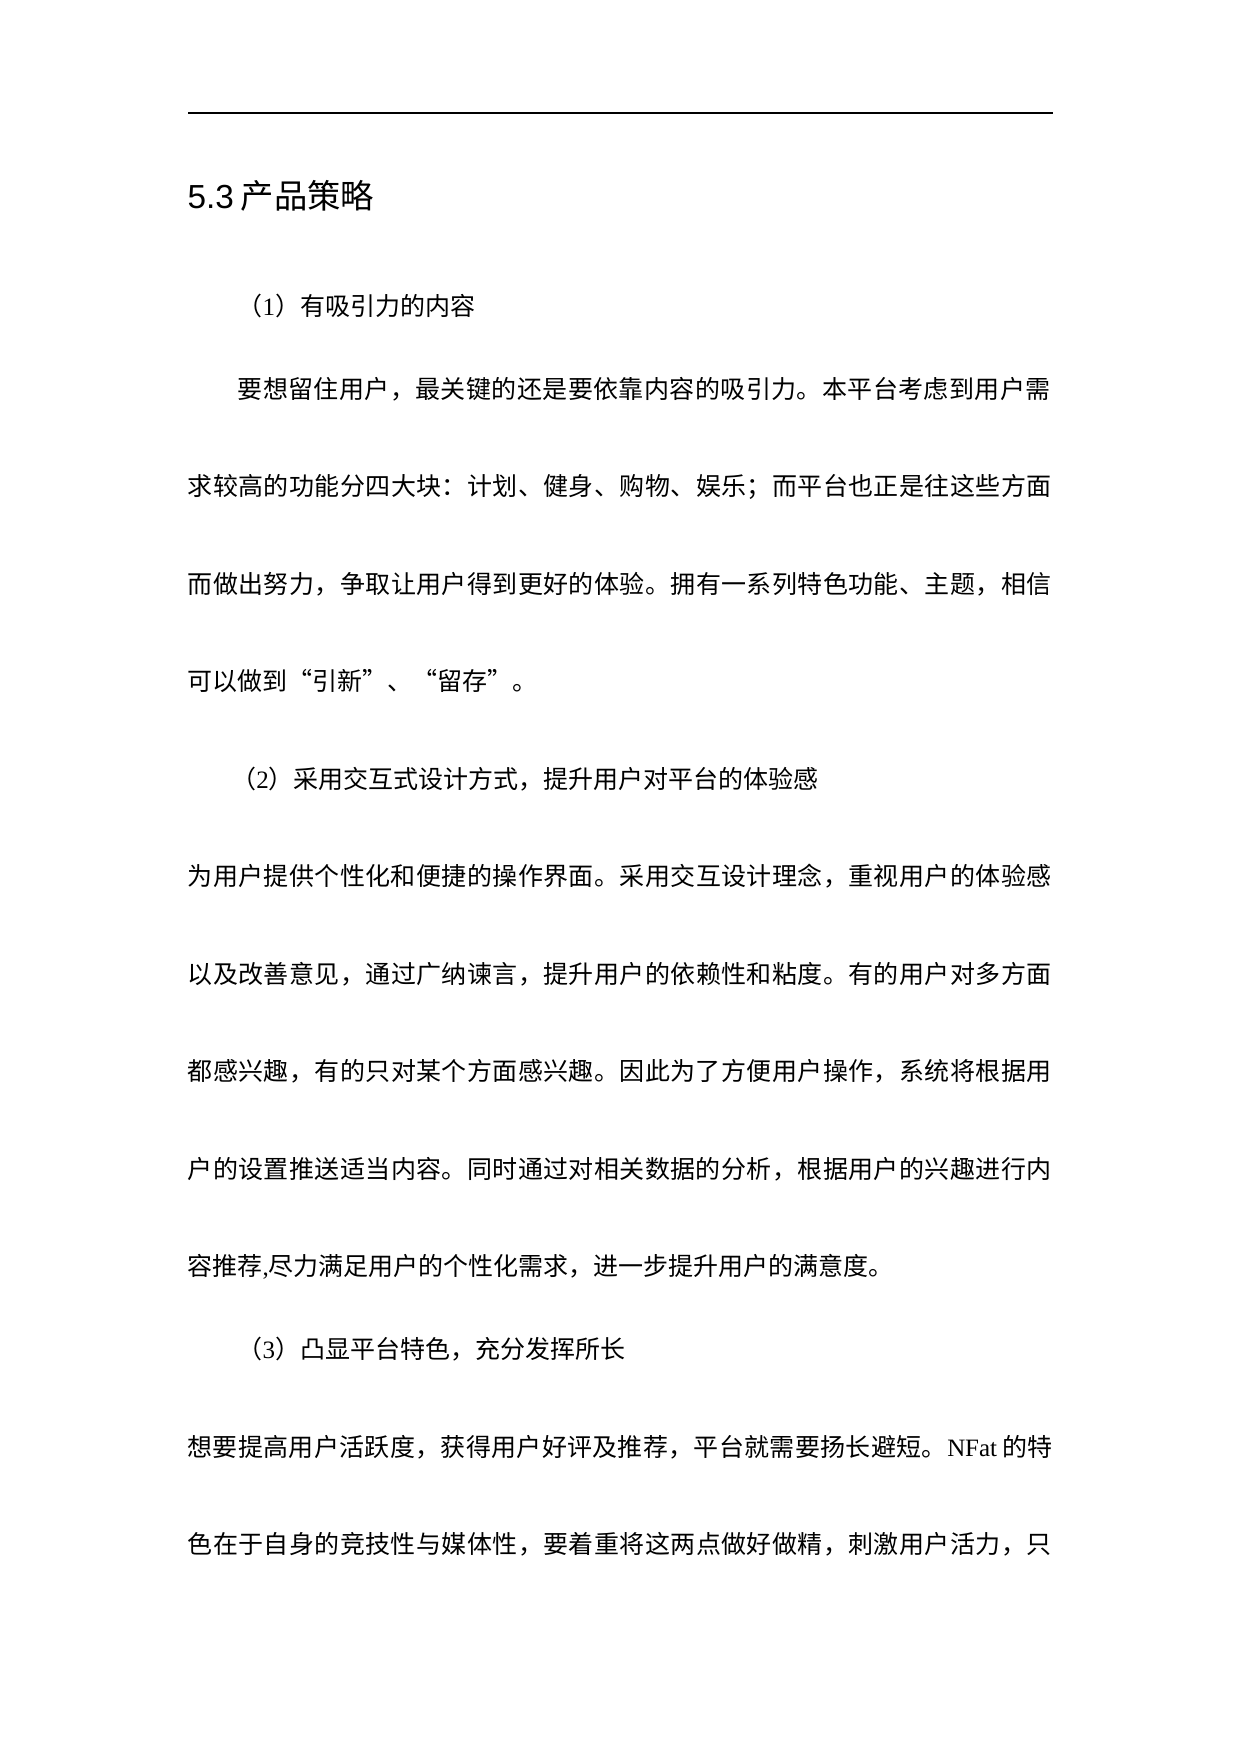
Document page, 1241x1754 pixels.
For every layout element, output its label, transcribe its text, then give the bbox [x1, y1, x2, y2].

subtitle 5.3产品策略 [187, 162, 1053, 227]
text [187, 1316, 1053, 1576]
text （1）有吸引力的内容 [187, 272, 1053, 337]
text 要想留住用户，最关键的还是要依靠内容的吸引力。本平台考虑到用户需求较高的功能分四大块：计划、健身、购物、娱乐；而平台也正是往这些方面而做出努力，争取让用户得到更好的体验。拥有一系列特色功能、主题，相信可以做到“引新”、“留存”。 （2）采用交互式设计方式，提升用户对平台的体验感 为用户提供个性化和便捷的操作界面。采用交互设计理念，重视用户的体验感以及改善意见，通过广纳谏言，提升用户的依赖性和粘度。有的用户对多方面都感兴趣，有的只对某个方面感兴趣。因此为了方便用户操作，系统将根据用户的设置推送适当内容。同时通过对相关数据的分析，根据用户的兴趣进行内容推荐,尽力满足用户的个性化需求，进一步提升用户的满意度。 [187, 355, 1053, 1297]
